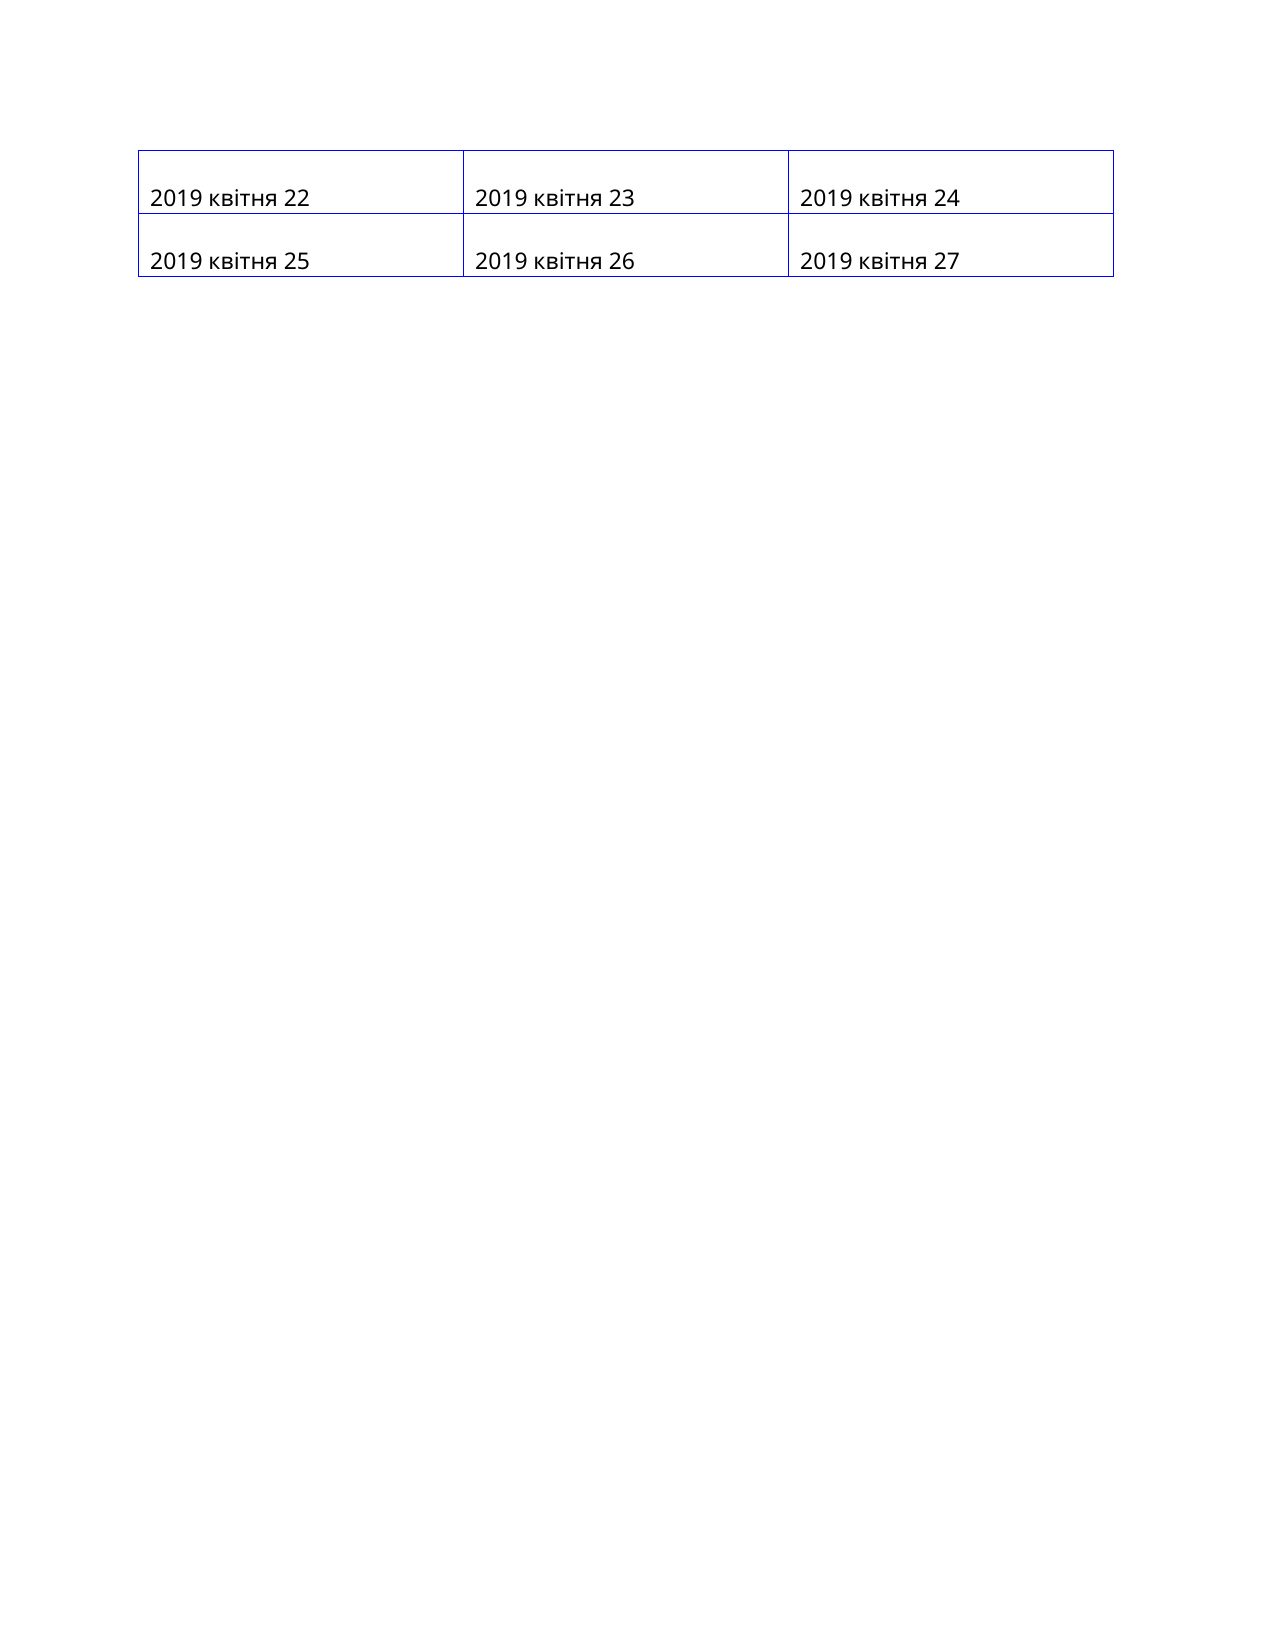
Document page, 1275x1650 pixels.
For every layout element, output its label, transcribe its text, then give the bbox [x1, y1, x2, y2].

table_cell 2019 квітня 25 [139, 214, 463, 276]
table_cell 2019 квітня 26 [464, 214, 788, 276]
table_cell 2019 квітня 27 [789, 214, 1113, 276]
table_header 2019 квітня 22 [139, 151, 463, 213]
table_header 2019 квітня 24 [789, 151, 1113, 213]
table_header 2019 квітня 23 [464, 151, 788, 213]
